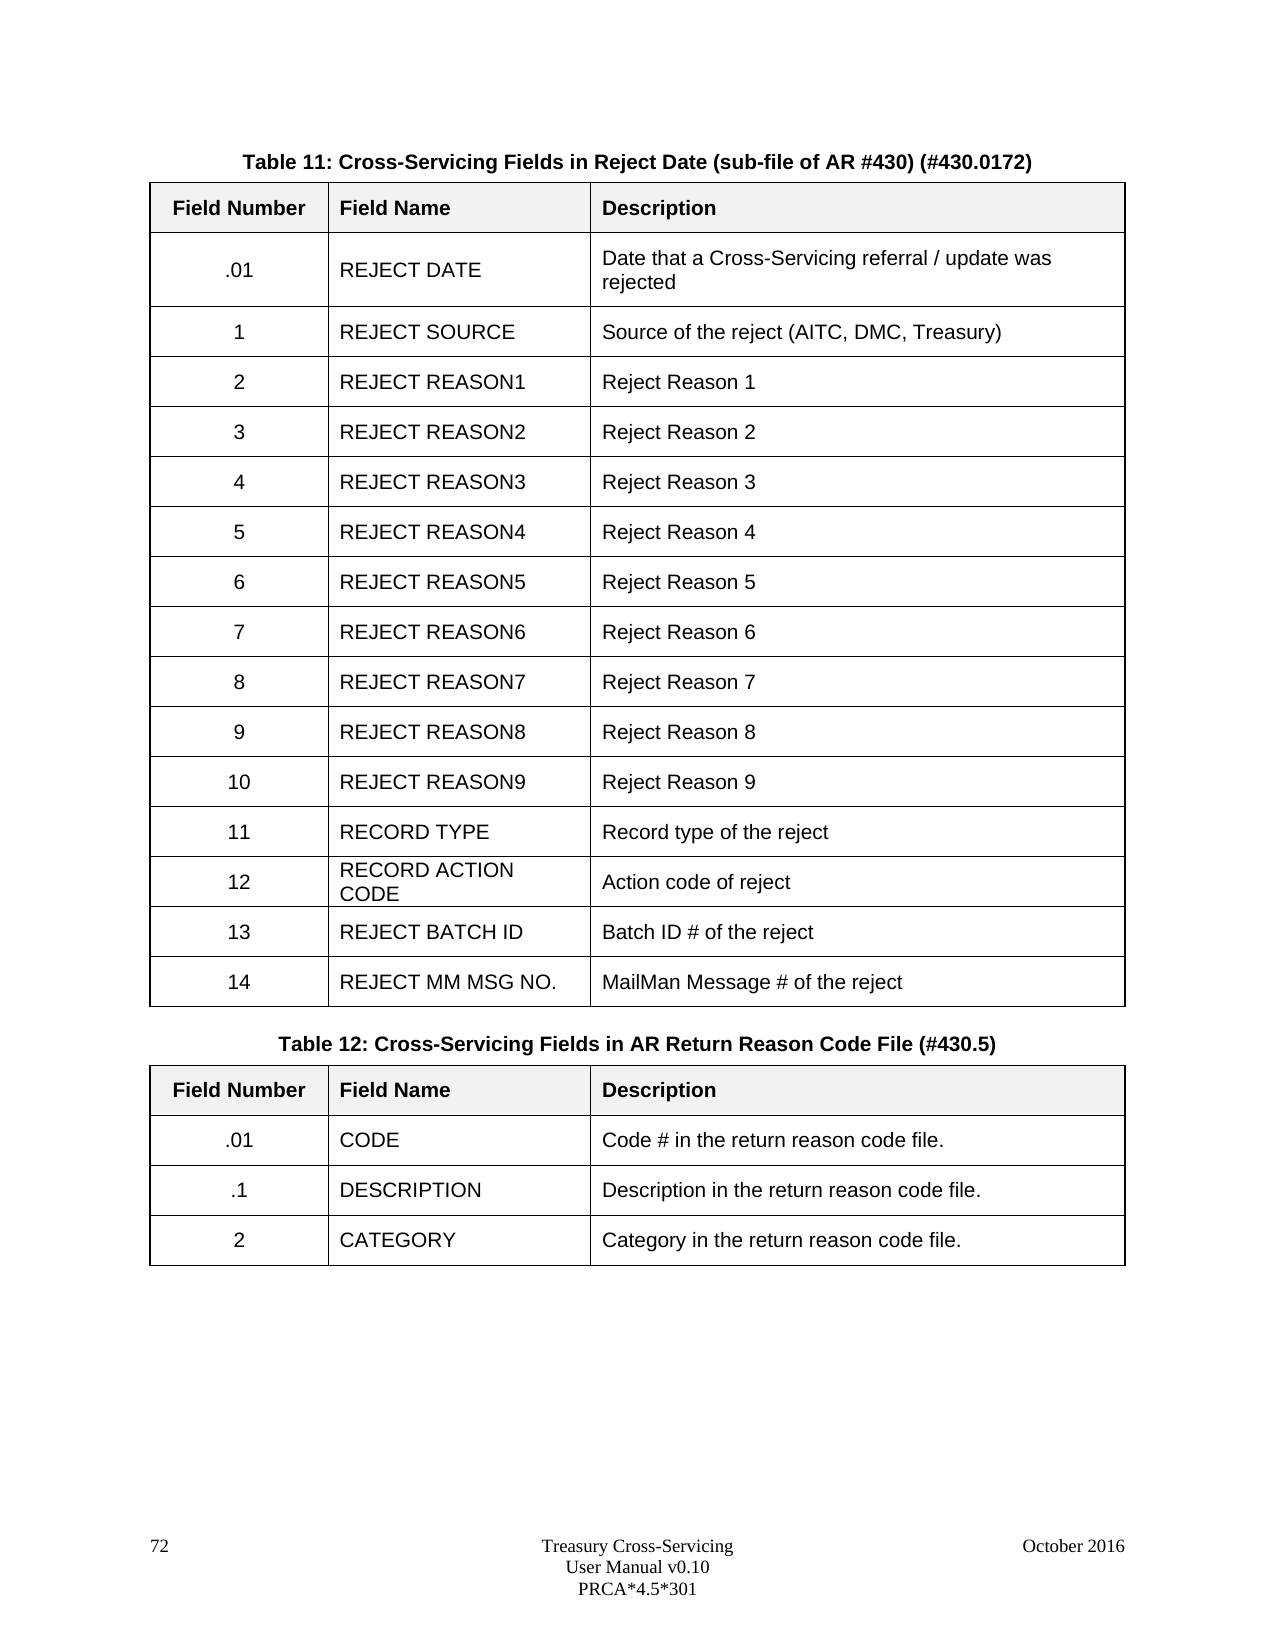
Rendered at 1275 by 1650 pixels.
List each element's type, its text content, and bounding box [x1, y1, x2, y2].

table_cell 5 [151, 507, 328, 556]
table_cell 8 [151, 657, 328, 706]
table_cell MailMan Message # of the reject [591, 957, 1124, 1006]
table_cell 2 [151, 1216, 328, 1264]
table_cell 13 [151, 907, 328, 956]
table_header Field Number [151, 183, 328, 232]
table_cell Code # in the return reason code file. [591, 1116, 1124, 1164]
table_cell REJECT REASON7 [329, 657, 590, 706]
table_cell REJECT BATCH ID [329, 907, 590, 956]
table_cell REJECT SOURCE [329, 307, 590, 356]
table_cell REJECT REASON5 [329, 557, 590, 606]
table_cell Date that a Cross-Servicing referral / update was rejected [591, 233, 1124, 306]
table_cell Reject Reason 5 [591, 557, 1124, 606]
table_header Field Number [151, 1066, 328, 1114]
table_cell Category in the return reason code file. [591, 1216, 1124, 1264]
table_cell REJECT DATE [329, 233, 590, 306]
table_cell REJECT REASON3 [329, 457, 590, 506]
table_cell Record type of the reject [591, 807, 1124, 856]
table_cell Reject Reason 3 [591, 457, 1124, 506]
table_cell CODE [329, 1116, 590, 1164]
table_header Field Name [329, 1066, 590, 1114]
table_cell 10 [151, 757, 328, 806]
table_cell 7 [151, 607, 328, 656]
table_cell 12 [151, 857, 328, 906]
table_cell .01 [151, 1116, 328, 1164]
table_header Field Name [329, 183, 590, 232]
table_cell RECORD ACTION CODE [329, 857, 590, 906]
table_cell RECORD TYPE [329, 807, 590, 856]
table_cell Reject Reason 9 [591, 757, 1124, 806]
table_cell Description in the return reason code file. [591, 1166, 1124, 1214]
table_cell CATEGORY [329, 1216, 590, 1264]
table_cell .01 [151, 233, 328, 306]
table_cell 14 [151, 957, 328, 1006]
table_header Description [591, 183, 1124, 232]
table_cell 9 [151, 707, 328, 756]
table_cell .1 [151, 1166, 328, 1214]
table_cell Reject Reason 8 [591, 707, 1124, 756]
table_cell Reject Reason 1 [591, 357, 1124, 406]
table_cell DESCRIPTION [329, 1166, 590, 1214]
table_cell REJECT REASON9 [329, 757, 590, 806]
text Table 12: Cross-Servicing Fields in AR Return Reason Code File (#430.5) [150, 1032, 1125, 1056]
table_cell 4 [151, 457, 328, 506]
table_cell 6 [151, 557, 328, 606]
table_cell 11 [151, 807, 328, 856]
table_cell Reject Reason 6 [591, 607, 1124, 656]
table_header Description [591, 1066, 1124, 1114]
table_cell Reject Reason 4 [591, 507, 1124, 556]
table_cell 1 [151, 307, 328, 356]
table_cell REJECT REASON8 [329, 707, 590, 756]
table_cell 2 [151, 357, 328, 406]
table_cell Batch ID # of the reject [591, 907, 1124, 956]
table_cell Reject Reason 7 [591, 657, 1124, 706]
table_cell REJECT REASON2 [329, 407, 590, 456]
text Table 11: Cross-Servicing Fields in Reject Date (sub-file of AR #430) (#430.0172) [150, 150, 1125, 174]
table_cell Reject Reason 2 [591, 407, 1124, 456]
table_cell 3 [151, 407, 328, 456]
table_cell REJECT REASON1 [329, 357, 590, 406]
table_cell REJECT REASON4 [329, 507, 590, 556]
table_cell Action code of reject [591, 857, 1124, 906]
table_cell REJECT REASON6 [329, 607, 590, 656]
table_cell Source of the reject (AITC, DMC, Treasury) [591, 307, 1124, 356]
table_cell REJECT MM MSG NO. [329, 957, 590, 1006]
